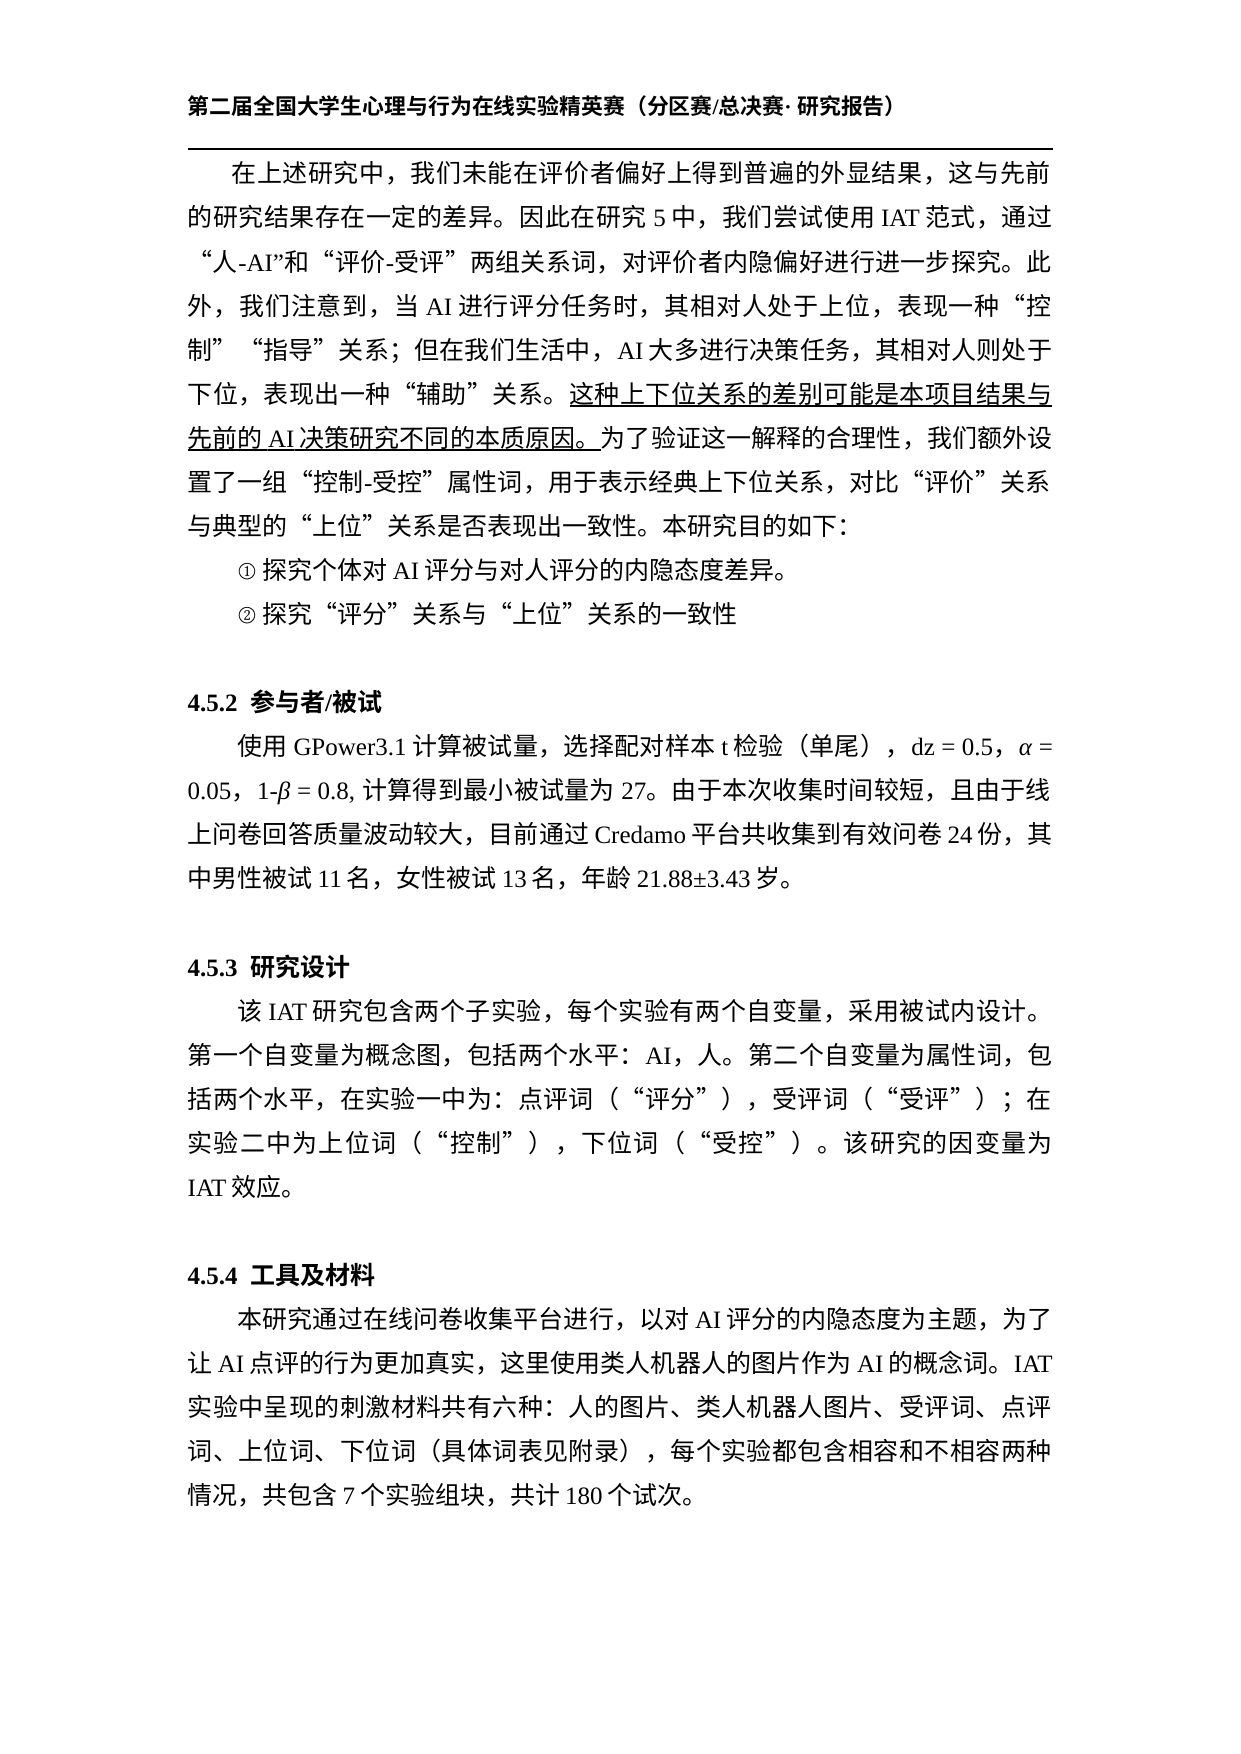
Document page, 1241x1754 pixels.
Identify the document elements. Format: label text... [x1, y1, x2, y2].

text 在上述研究中，我们未能在评价者偏好上得到普遍的外显结果，这与先前的研究结果存在一定的差异。因此在研究5中，我们尝试使用IAT范式，通过“人-AI”和“评价-受评”两组关系词，对评价者内隐偏好进行进一步探究。此外，我们注意到，当AI进行评分任务时，其相对人处于上位，表现一种“控制”“指导”关系；但在我们生活中，AI大多进行决策任务，其相对人则处于下位，表现出一种“辅助”关系。这种上下位关系的差别可能是本项目结果与先前的AI决策研究不同的本质原因。为了验证这一解释的合理性，我们额外设置了一组“控制-受控”属性词，用于表示经典上下位关系，对比“评价”关系与典型的“上位”关系是否表现出一致性。本研究目的如下： [187, 150, 1053, 547]
text 该IAT研究包含两个子实验，每个实验有两个自变量，采用被试内设计。第一个自变量为概念图，包括两个水平：AI，人。第二个自变量为属性词，包括两个水平，在实验一中为：点评词（“评分”），受评词（“受评”）；在实验二中为上位词（“控制”），下位词（“受控”）。该研究的因变量为IAT效应。 [187, 987, 1053, 1207]
text ② 探究“评分”关系与“上位”关系的一致性 [187, 591, 1053, 635]
text 使用GPower3.1计算被试量，选择配对样本t检验（单尾），dz = 0.5，α = 0.05，1-β = 0.8, 计算得到最小被试量为27。由于本次收集时间较短，且由于线上问卷回答质量波动较大，目前通过Credamo平台共收集到有效问卷24份，其中男性被试11名，女性被试13名，年龄21.88±3.43岁。 [187, 723, 1053, 899]
text 4.5.4 工具及材料 [187, 1252, 1053, 1296]
text ① 探究个体对AI评分与对人评分的内隐态度差异。 [187, 547, 1053, 591]
text 4.5.3 研究设计 [187, 943, 1053, 987]
text 4.5.2 参与者/被试 [187, 679, 1053, 723]
text 本研究通过在线问卷收集平台进行，以对AI评分的内隐态度为主题，为了让AI点评的行为更加真实，这里使用类人机器人的图片作为AI的概念词。IAT实验中呈现的刺激材料共有六种：人的图片、类人机器人图片、受评词、点评词、上位词、下位词（具体词表见附录），每个实验都包含相容和不相容两种情况，共包含7个实验组块，共计180个试次。 [187, 1296, 1053, 1516]
